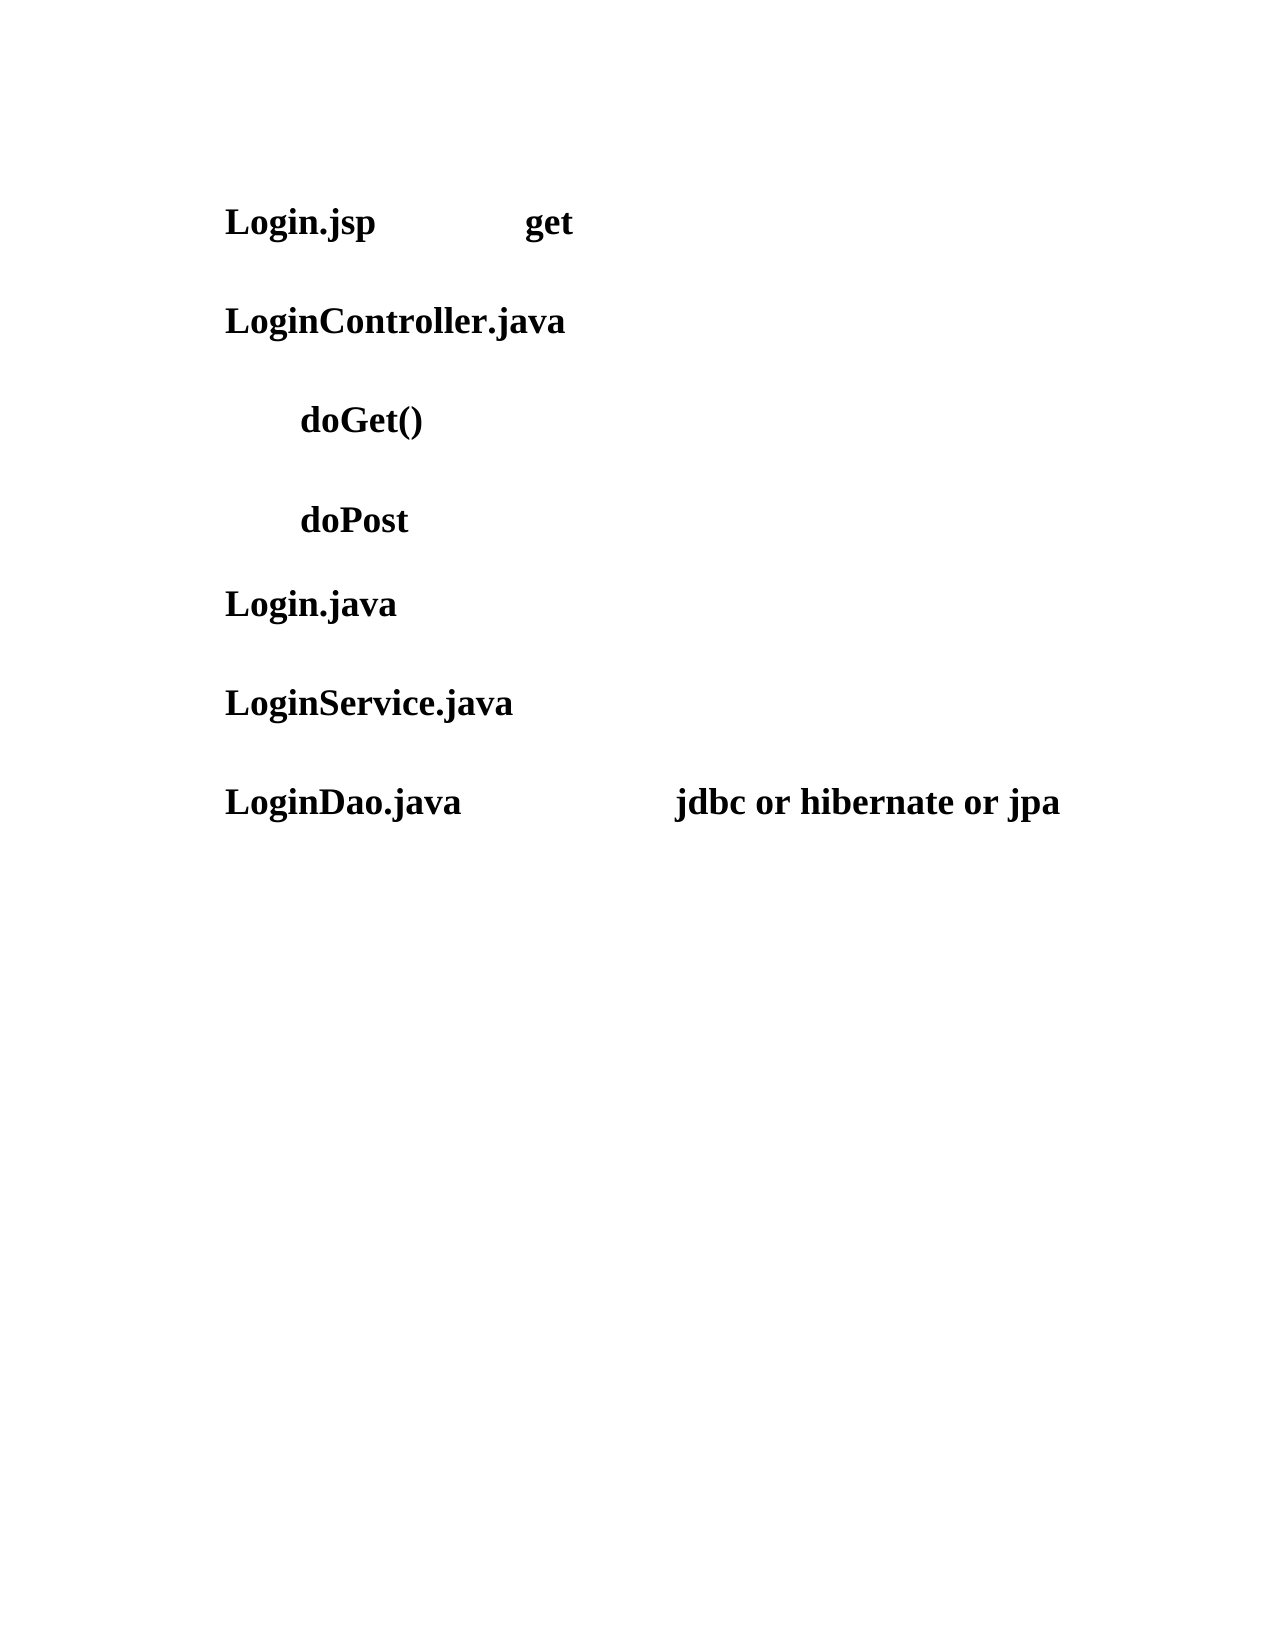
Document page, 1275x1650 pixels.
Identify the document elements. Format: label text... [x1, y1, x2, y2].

text LoginDao.java jdbc or hibernate or jpa [150, 779, 1125, 823]
text doGet() [150, 398, 1125, 441]
text Login.jsp get [150, 199, 1125, 243]
text Login.java [150, 581, 1125, 624]
text doPost [150, 497, 1125, 540]
text LoginController.java [150, 299, 1125, 342]
text LoginService.java [150, 680, 1125, 723]
